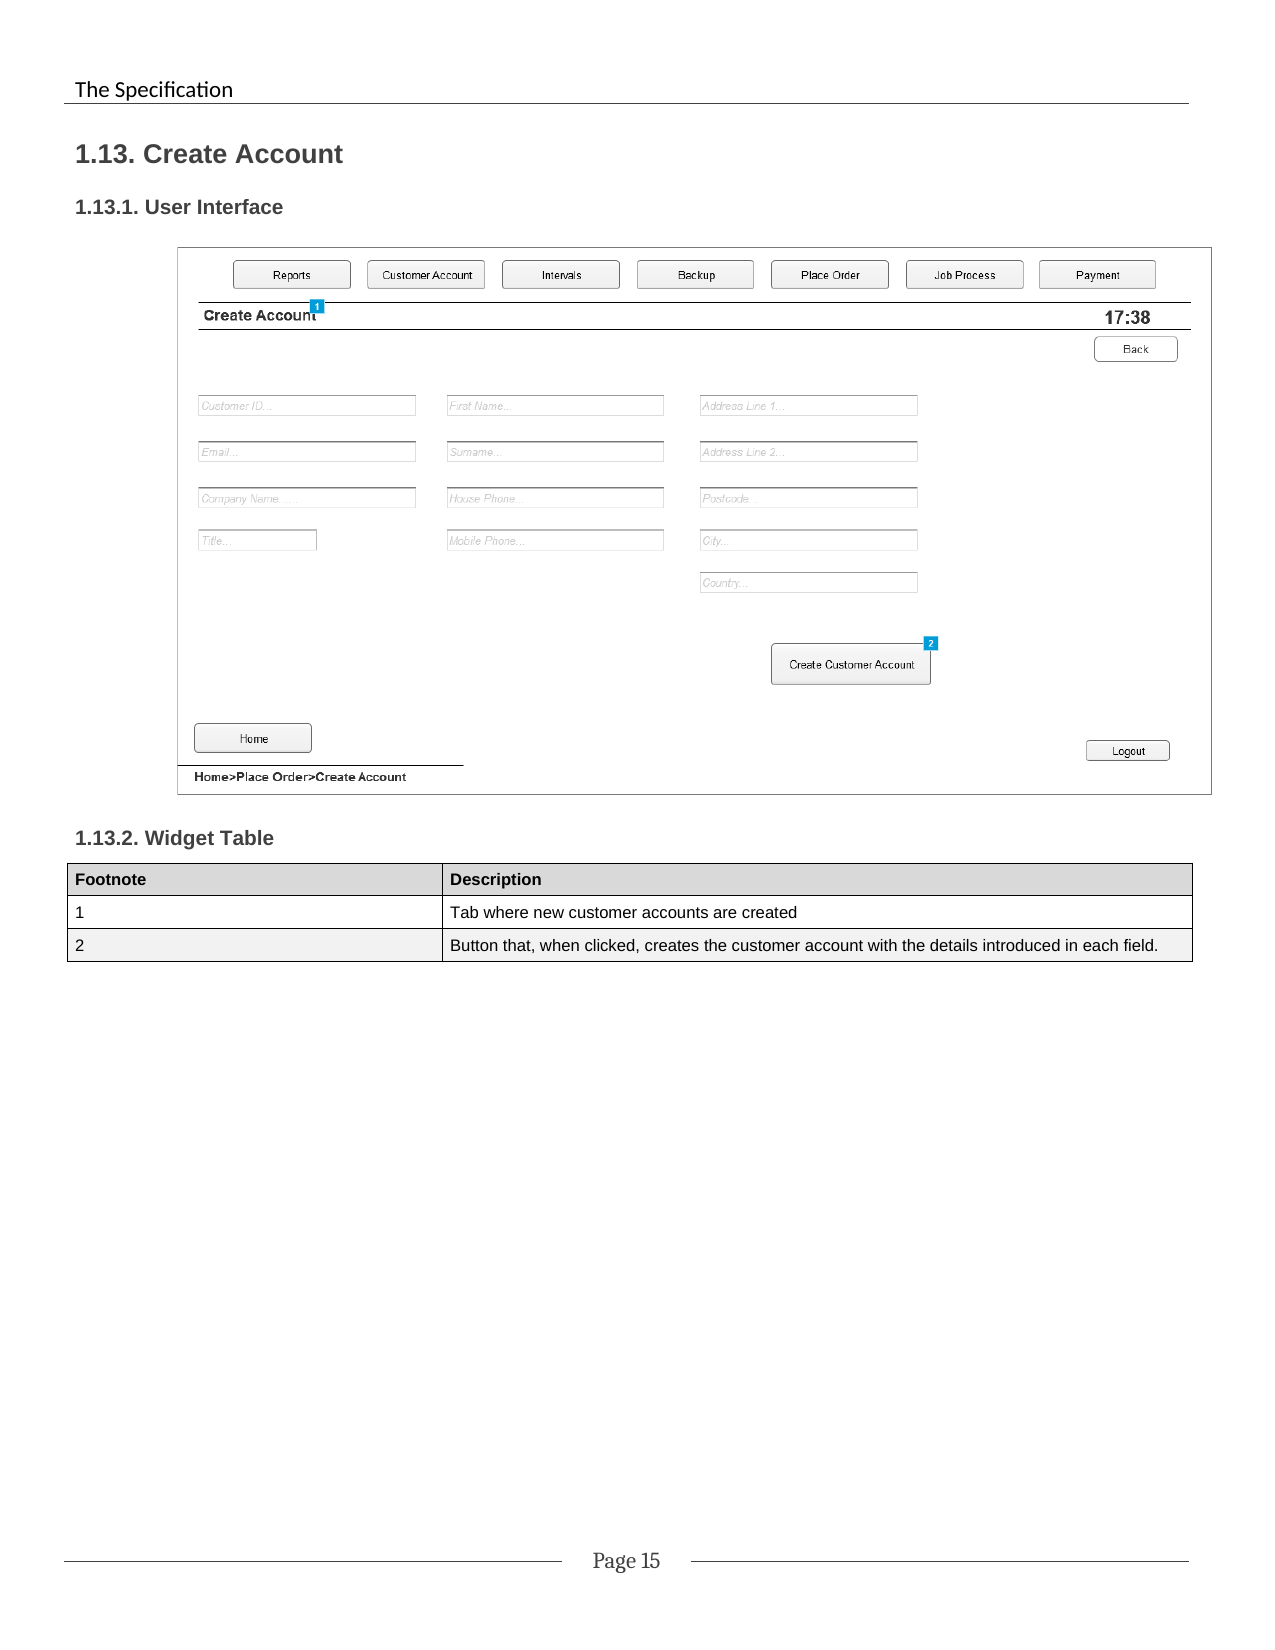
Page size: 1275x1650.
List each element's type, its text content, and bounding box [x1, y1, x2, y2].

subtitle Widget Table [75, 826, 1200, 850]
table_cell Tab where new customer accounts are created [443, 896, 1192, 928]
table_header Footnote [68, 864, 442, 895]
subtitle Create Account [75, 138, 1200, 169]
table_cell Button that, when clicked, creates the customer account with the details introduced in each field. [443, 929, 1192, 961]
table_cell 2 [68, 929, 442, 961]
table_header Description [443, 864, 1192, 895]
subtitle User Interface [75, 194, 1200, 218]
table_cell 1 [68, 896, 442, 928]
